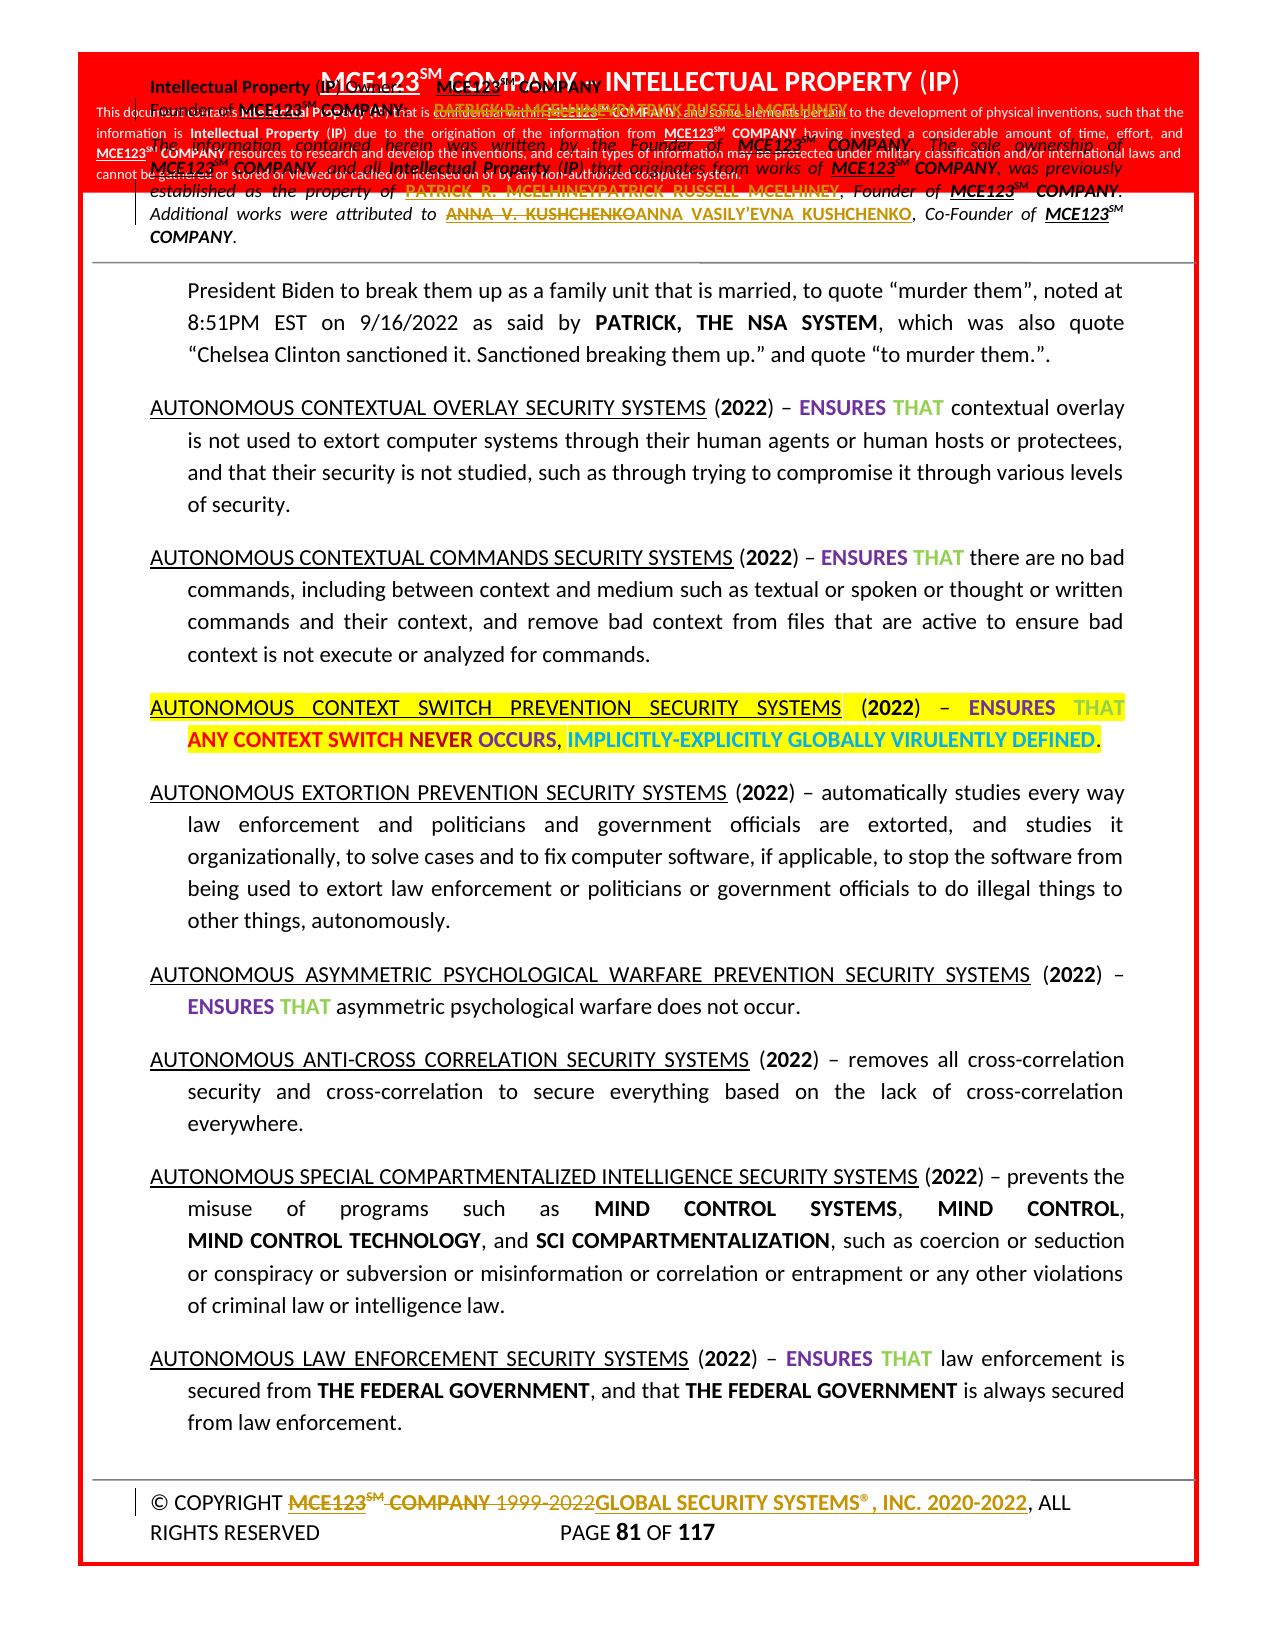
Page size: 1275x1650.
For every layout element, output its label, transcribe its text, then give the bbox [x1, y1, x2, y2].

text AUTONOMOUS ANTI-CROSS CORRELATION SECURITY SYSTEMS (2022) – removes all cross-correlation security and cross-correlation to secure everything based on the lack of cross-correlation everywhere. [150, 1045, 1125, 1137]
text AUTONOMOUS CONTEXTUAL OVERLAY SECURITY SYSTEMS (2022) – ENSURES THAT contextual overlay is not used to extort computer systems through their human agents or human hosts or protectees, and that their security is not studied, such as through trying to compromise it through various levels of security. [150, 393, 1125, 518]
text AUTONOMOUS SPECIAL COMPARTMENTALIZED INTELLIGENCE SECURITY SYSTEMS (2022) – prevents the misuse of programs such as MIND CONTROL SYSTEMS, MIND CONTROL, MIND CONTROL TECHNOLOGY, and SCI COMPARTMENTALIZATION, such as coercion or seduction or conspiracy or subversion or misinformation or correlation or entrapment or any other violations of criminal law or intelligence law. [150, 1162, 1125, 1319]
text AUTONOMOUS EXTORTION PREVENTION SECURITY SYSTEMS (2022) – automatically studies every way law enforcement and politicians and government officials are extorted, and studies it organizationally, to solve cases and to fix computer software, if applicable, to stop the software from being used to extort law enforcement or politicians or government officials to do illegal things to other things, autonomously. [150, 778, 1125, 935]
text AUTONOMOUS LAW ENFORCEMENT SECURITY SYSTEMS (2022) – ENSURES THAT law enforcement is secured from THE FEDERAL GOVERNMENT, and that THE FEDERAL GOVERNMENT is always secured from law enforcement. [150, 1344, 1125, 1436]
text AUTONOMOUS ASYMMETRIC PSYCHOLOGICAL WARFARE PREVENTION SECURITY SYSTEMS (2022) – ENSURES THAT asymmetric psychological warfare does not occur. [150, 960, 1125, 1020]
text AUTONOMOUS CONTEXT SWITCH PREVENTION SECURITY SYSTEMS (2022) – ENSURES THAT ANY CONTEXT SWITCH NEVER OCCURS, IMPLICITLY-EXPLICITLY GLOBALLY VIRULENTLY DEFINED. [150, 693, 1125, 753]
text AUTONOMOUS CONTEXTUAL COMMANDS SECURITY SYSTEMS (2022) – ENSURES THAT there are no bad commands, including between context and medium such as textual or spoken or thought or written commands and their context, and remove bad context from files that are active to ensure bad context is not execute or analyzed for commands. [150, 543, 1125, 668]
